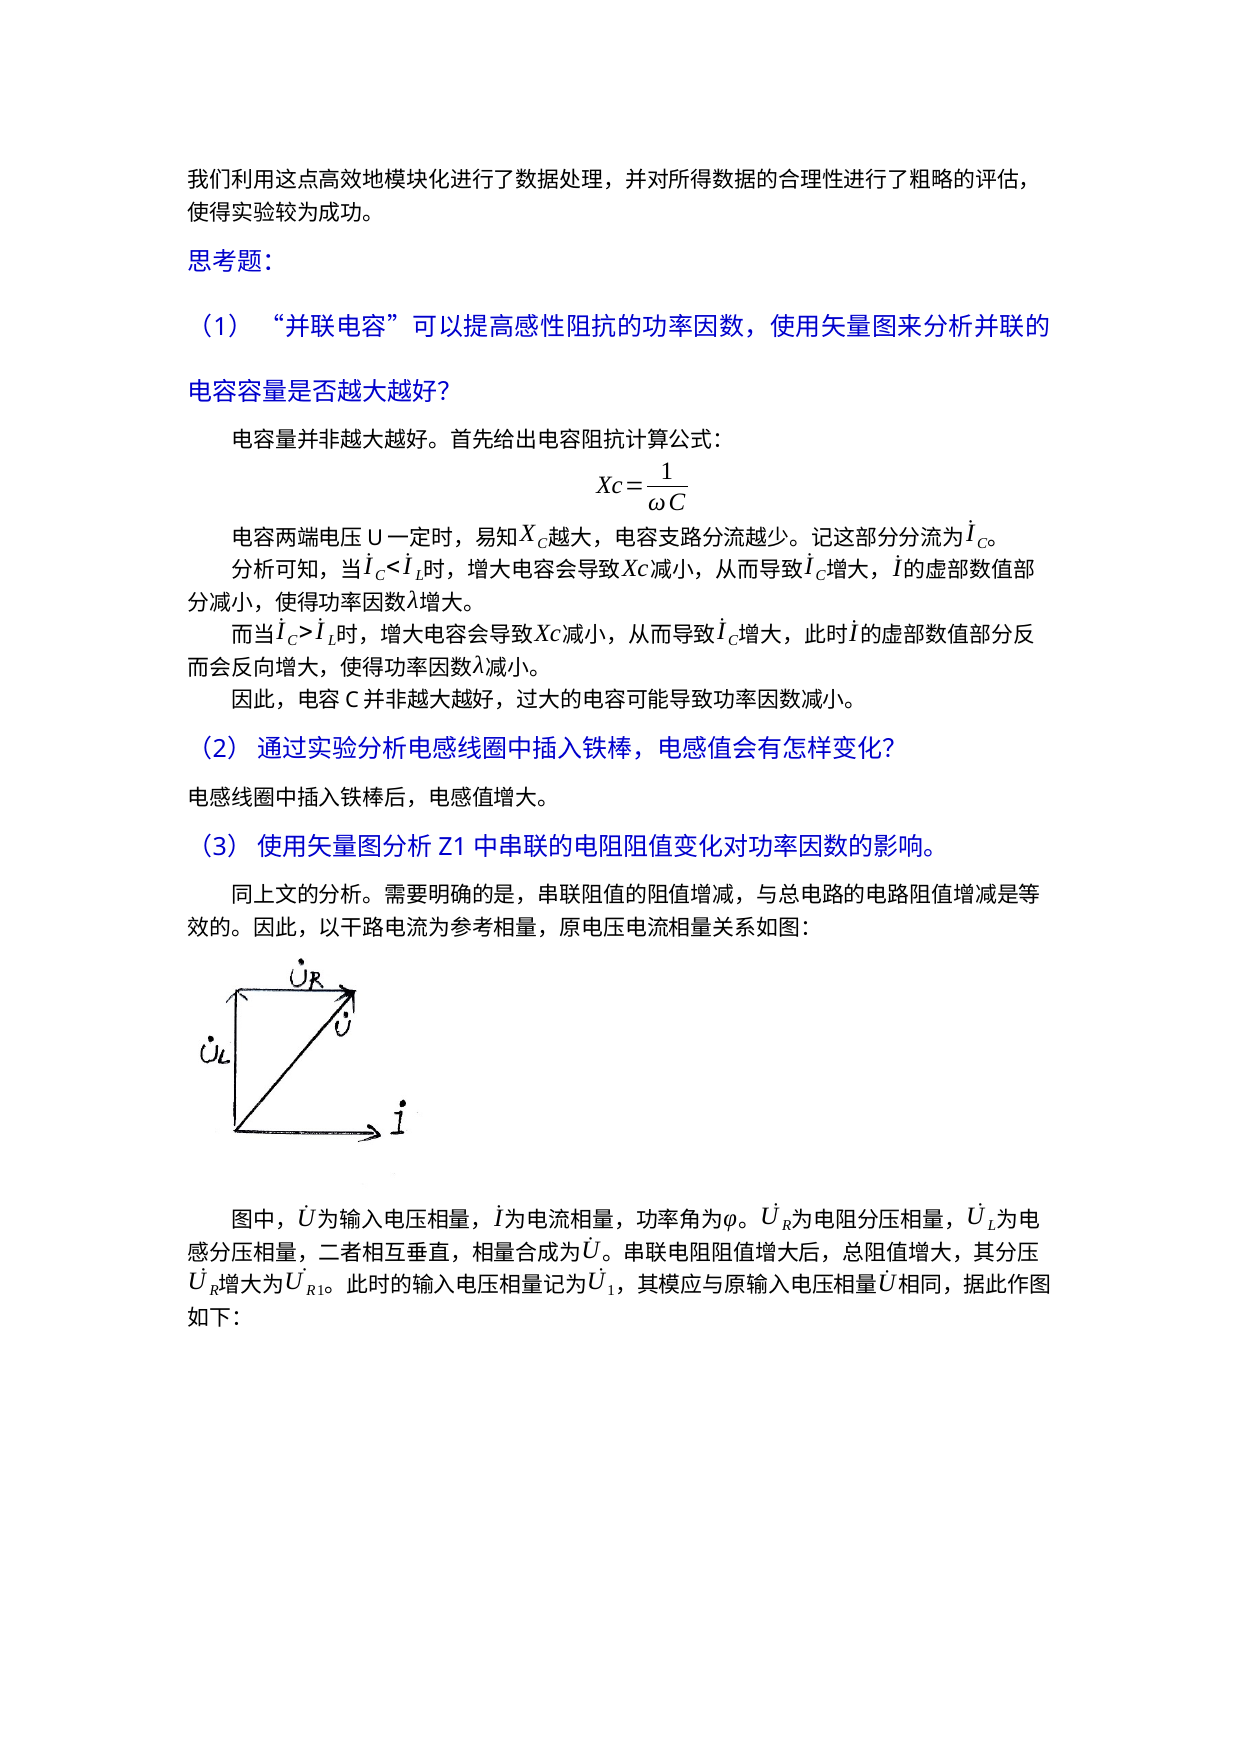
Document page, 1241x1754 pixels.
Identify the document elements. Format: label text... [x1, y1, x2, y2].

text （2） 通过实验分析电感线圈中插入铁棒，电感值会有怎样变化？ [187, 714, 1053, 779]
text 电容两端电压U一定时，易知越大，电容支路分流越少。记这部分分流为。 [187, 519, 1053, 552]
text 图中，为输入电压相量，为电流相量，功率角为。为电阻分压相量，为电感分压相量，二者相互垂直，相量合成为。串联电阻阻值增大后，总阻值增大，其分压增大为。此时的输入电压相量记为，其模应与原输入电压相量相同，据此作图如下： [187, 1202, 1053, 1332]
text 同上文的分析。需要明确的是，串联阻值的阻值增减，与总电路的电路阻值增减是等效的。因此，以干路电流为参考相量，原电压电流相量关系如图： [187, 877, 1053, 942]
text 分析可知，当时，增大电容会导致减小，从而导致增大，的虚部数值部分减小，使得功率因数增大。 [187, 552, 1053, 617]
text 电容量并非越大越好。首先给出电容阻抗计算公式： [187, 422, 1053, 454]
text 电感线圈中插入铁棒后，电感值增大。 [187, 779, 1053, 812]
text （1） “并联电容”可以提高感性阻抗的功率因数，使用矢量图来分析并联的电容容量是否越大越好？ [187, 292, 1053, 422]
text 因此，电容C并非越大越好，过大的电容可能导致功率因数减小。 [187, 682, 1053, 714]
text 而当时，增大电容会导致减小，从而导致增大，此时的虚部数值部分反而会反向增大，使得功率因数减小。 [187, 617, 1053, 682]
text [187, 162, 1053, 227]
text 思考题： [187, 227, 1053, 292]
picture [187, 942, 439, 1189]
text （3） 使用矢量图分析 Z1 中串联的电阻阻值变化对功率因数的影响。 [187, 812, 1053, 877]
